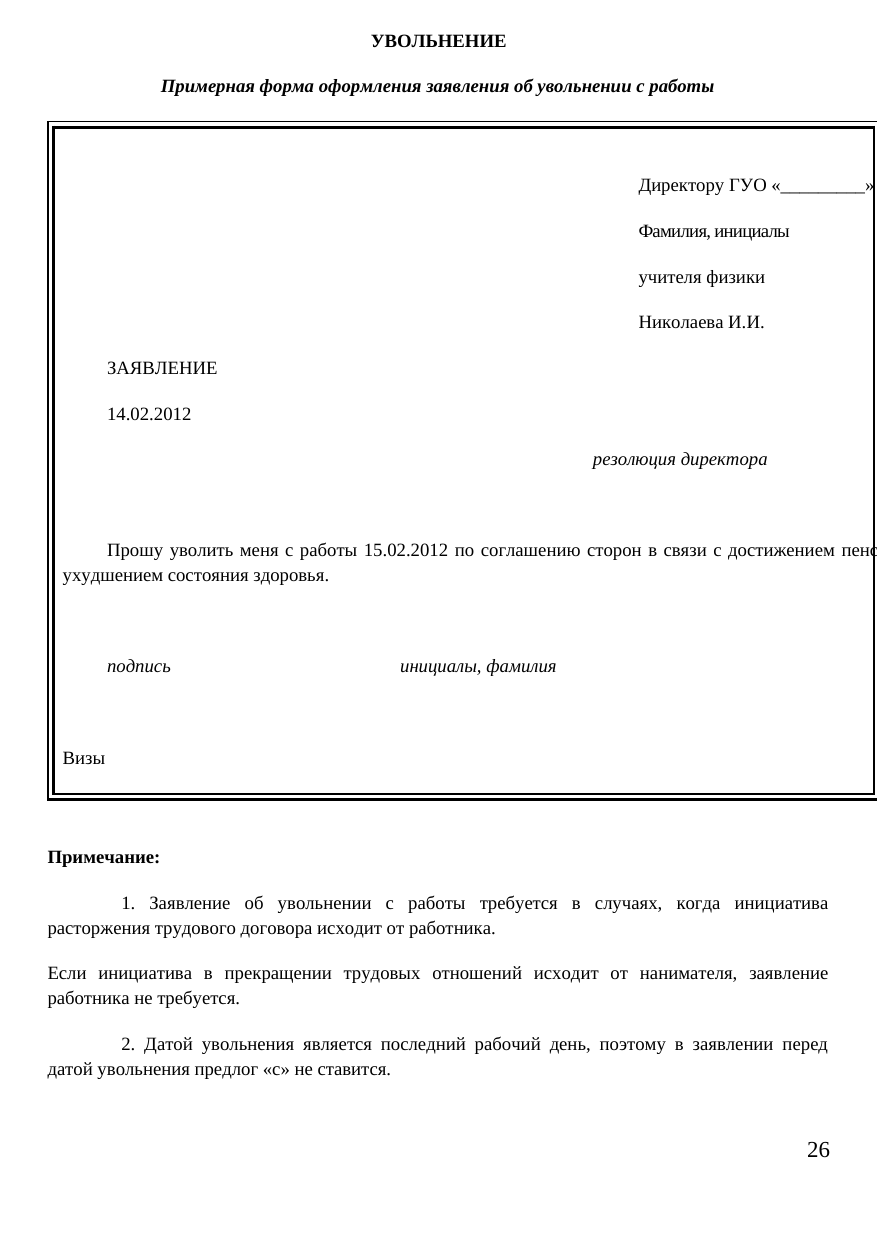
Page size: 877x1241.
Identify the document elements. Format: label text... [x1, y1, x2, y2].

text УВОЛЬНЕНИЕ [47, 29, 830, 51]
text Примечание: [47, 846, 830, 868]
text 1. Заявление об увольнении с работы требуется в случаях, когда инициатива расторжения трудового договора исходит от работника. [47, 892, 830, 938]
table_header Директору ГУО «_________» Фамилия, инициалы учителя физики Николаева И.И. ЗАЯВЛЕНИЕ 14.02.2012 резолюция директора Прошу уволить меня с работы 15.02.2012 по соглашению сторон в связи с достижением пенсионного возраста и ухудшением состояния здоровья. подпись инициалы, фамилия Визы [51, 122, 877, 793]
text Если инициатива в прекращении трудовых отношений исходит от нанимателя, заявление работника не требуется. [47, 962, 830, 1009]
text 2. Датой увольнения является последний рабочий день, поэтому в заявлении перед датой увольнения предлог «с» не ставится. [47, 1033, 830, 1079]
text Примерная форма оформления заявления об увольнении с работы [47, 75, 830, 97]
